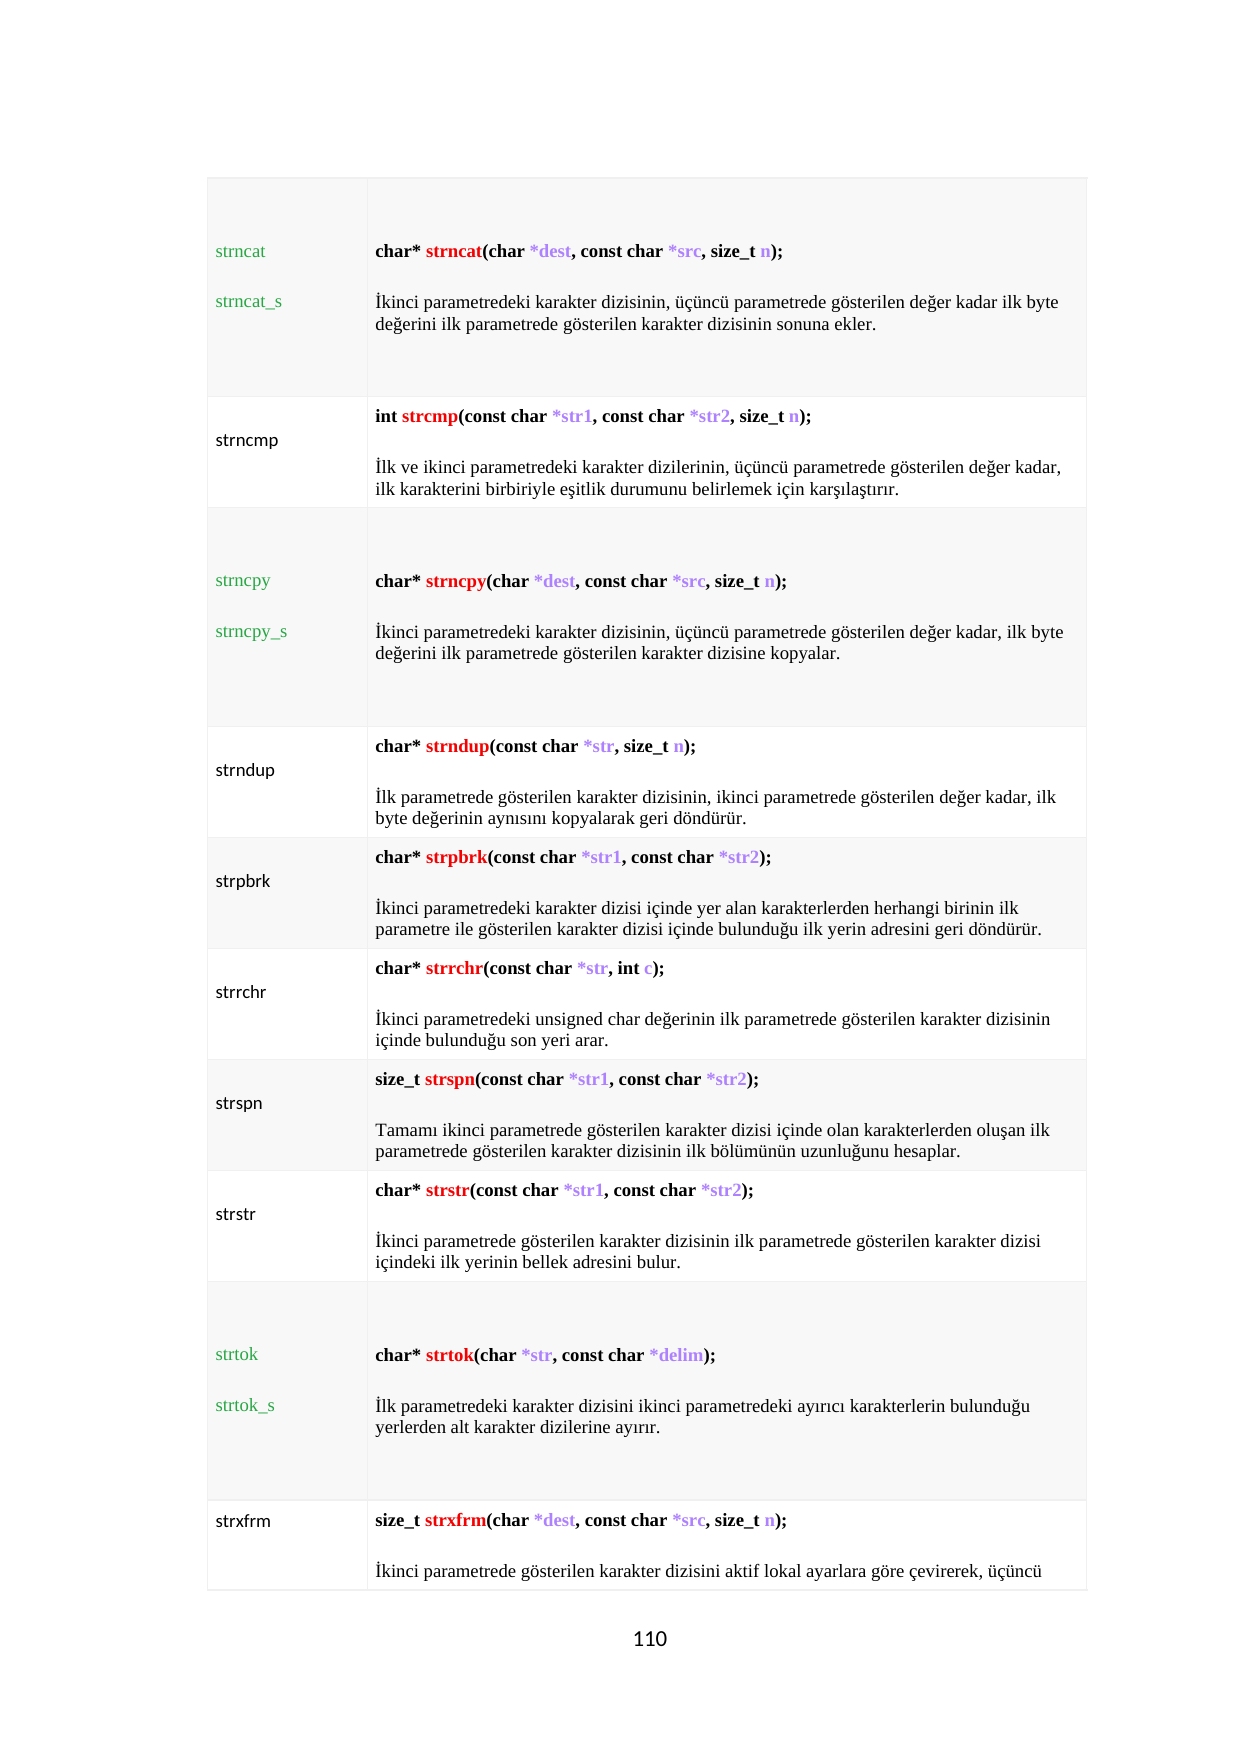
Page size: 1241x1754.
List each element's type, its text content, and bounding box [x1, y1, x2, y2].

table_cell char* strstr(const char *str1, const char *str2); İkinci parametrede gösterilen karakter dizisinin ilk parametrede gösterilen karakter dizisi içindeki ilk yerinin bellek adresini bulur. [368, 1171, 1086, 1281]
table_cell strxfrm [208, 1501, 367, 1589]
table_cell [368, 1501, 1086, 1589]
table_cell char* strncpy(char *dest, const char *src, size_t n); İkinci parametredeki karakter dizisinin, üçüncü parametrede gösterilen değer kadar, ilk byte değerini ilk parametrede gösterilen karakter dizisine kopyalar. [368, 508, 1086, 726]
table_cell strncpy strncpy_s [208, 508, 367, 726]
table_cell char* strpbrk(const char *str1, const char *str2); İkinci parametredeki karakter dizisi içinde yer alan karakterlerden herhangi birinin ilk parametre ile gösterilen karakter dizisi içinde bulunduğu ilk yerin adresini geri döndürür. [368, 838, 1086, 948]
table_cell char* strncat(char *dest, const char *src, size_t n); İkinci parametredeki karakter dizisinin, üçüncü parametrede gösterilen değer kadar ilk byte değerini ilk parametrede gösterilen karakter dizisinin sonuna ekler. [368, 179, 1086, 396]
table_cell strstr [208, 1171, 367, 1281]
table_cell strncat strncat_s [208, 179, 367, 396]
table_cell strspn [208, 1060, 367, 1170]
table_cell strpbrk [208, 838, 367, 948]
table_cell strrchr [208, 949, 367, 1059]
table_cell size_t strspn(const char *str1, const char *str2); Tamamı ikinci parametrede gösterilen karakter dizisi içinde olan karakterlerden oluşan ilk parametrede gösterilen karakter dizisinin ilk bölümünün uzunluğunu hesaplar. [368, 1060, 1086, 1170]
table_cell char* strndup(const char *str, size_t n); İlk parametrede gösterilen karakter dizisinin, ikinci parametrede gösterilen değer kadar, ilk byte değerinin aynısını kopyalarak geri döndürür. [368, 727, 1086, 837]
table_cell strtok strtok_s [208, 1282, 367, 1499]
table_cell int strcmp(const char *str1, const char *str2, size_t n); İlk ve ikinci parametredeki karakter dizilerinin, üçüncü parametrede gösterilen değer kadar, ilk karakterini birbiriyle eşitlik durumunu belirlemek için karşılaştırır. [368, 397, 1086, 507]
table_cell char* strtok(char *str, const char *delim); İlk parametredeki karakter dizisini ikinci parametredeki ayırıcı karakterlerin bulunduğu yerlerden alt karakter dizilerine ayırır. [368, 1282, 1086, 1499]
table_cell char* strrchr(const char *str, int c); İkinci parametredeki unsigned char değerinin ilk parametrede gösterilen karakter dizisinin içinde bulunduğu son yeri arar. [368, 949, 1086, 1059]
table_cell strndup [208, 727, 367, 837]
table_cell strncmp [208, 397, 367, 507]
